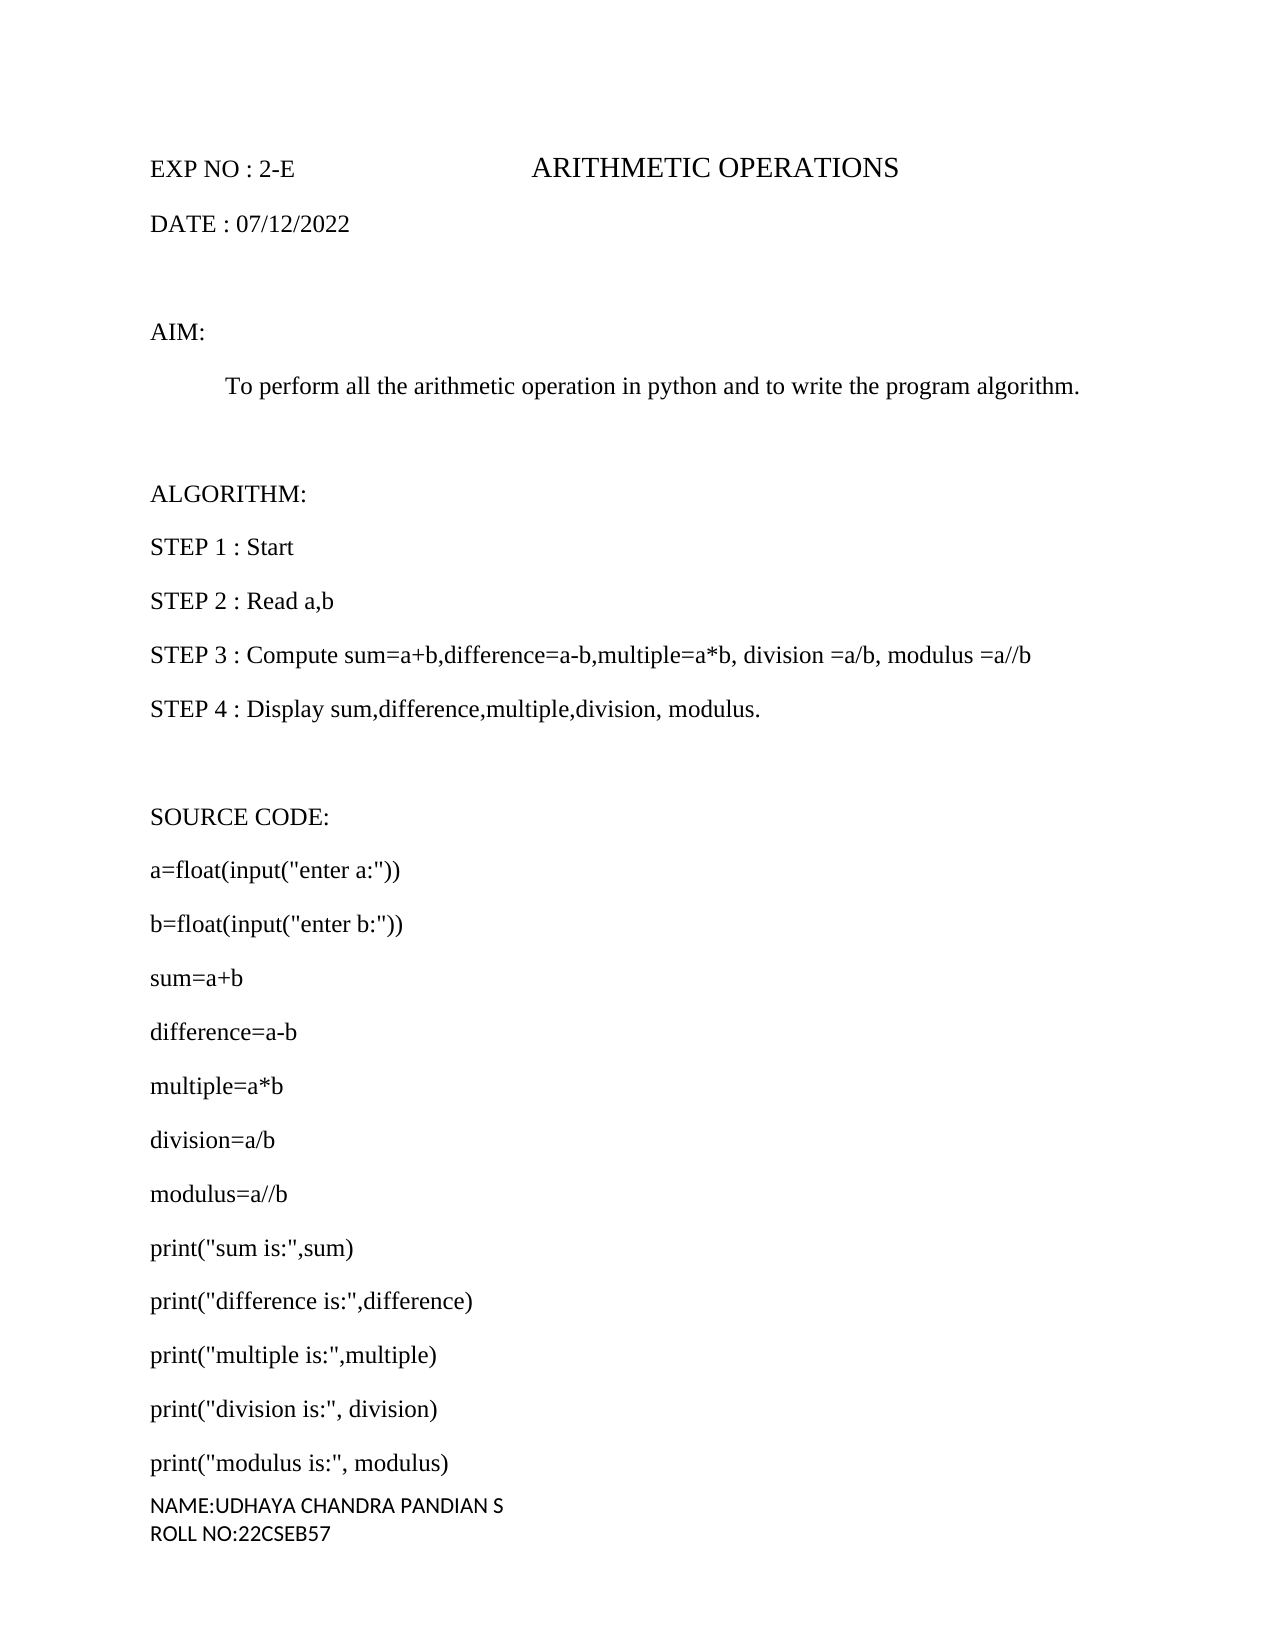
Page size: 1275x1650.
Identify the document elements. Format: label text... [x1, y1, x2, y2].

text print("modulus is:", modulus) [150, 1448, 1125, 1477]
text modulus=a//b [150, 1179, 1125, 1207]
text AIM: [150, 317, 1125, 346]
text STEP 4 : Display sum,difference,multiple,division, modulus. [150, 694, 1125, 723]
text b=float(input("enter b:")) [150, 909, 1125, 938]
text To perform all the arithmetic operation in python and to write the program algorithm. [150, 371, 1125, 400]
text print("sum is:",sum) [150, 1233, 1125, 1261]
text EXP NO : 2-E ARITHMETIC OPERATIONS [150, 150, 1125, 183]
text print("multiple is:",multiple) [150, 1340, 1125, 1369]
text sum=a+b [150, 963, 1125, 992]
text multiple=a*b [150, 1071, 1125, 1100]
text difference=a-b [150, 1017, 1125, 1046]
text ALGORITHM: [150, 479, 1125, 507]
text print("difference is:",difference) [150, 1286, 1125, 1315]
text a=float(input("enter a:")) [150, 856, 1125, 884]
text DATE : 07/12/2022 [150, 209, 1125, 238]
text division=a/b [150, 1125, 1125, 1154]
text STEP 1 : Start [150, 532, 1125, 561]
text SOURCE CODE: [150, 802, 1125, 831]
text STEP 3 : Compute sum=a+b,difference=a-b,multiple=a*b, division =a/b, modulus =a//b [150, 640, 1125, 669]
text print("division is:", division) [150, 1394, 1125, 1423]
text STEP 2 : Read a,b [150, 586, 1125, 615]
